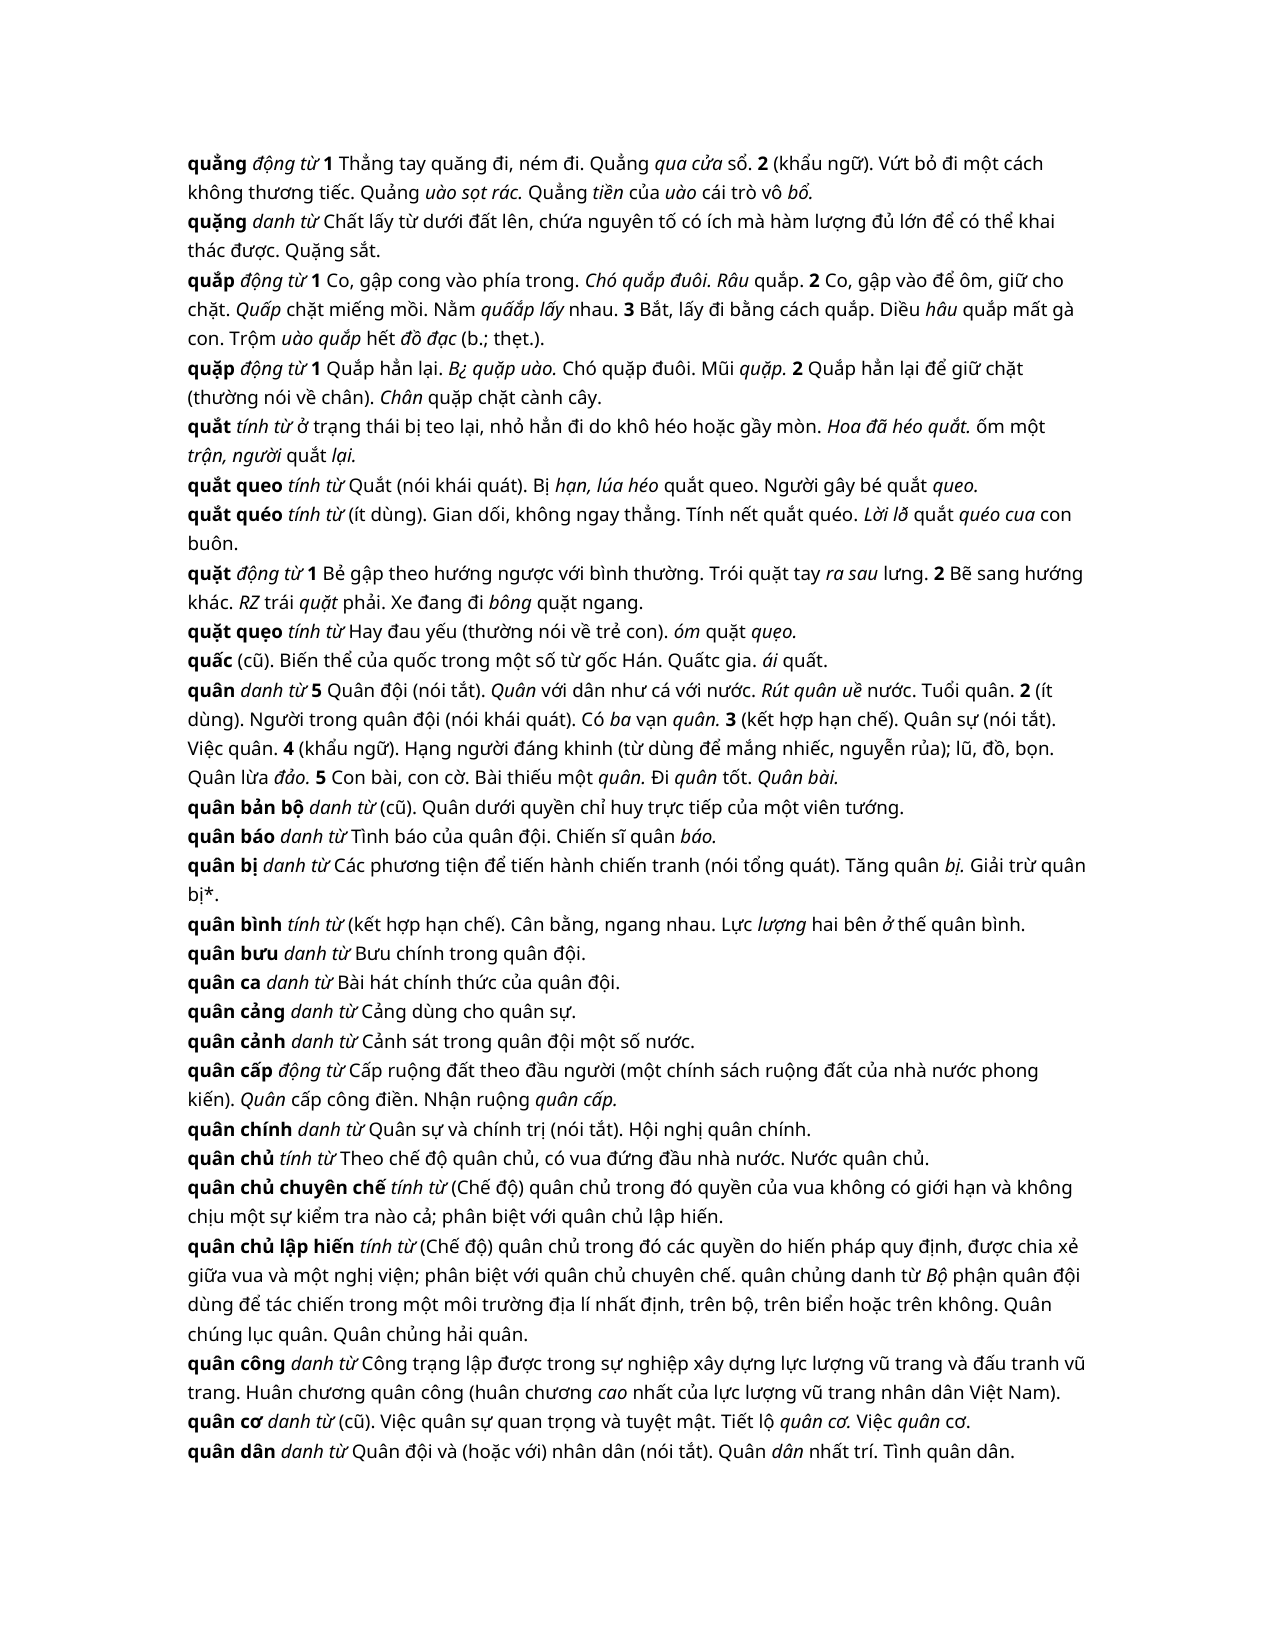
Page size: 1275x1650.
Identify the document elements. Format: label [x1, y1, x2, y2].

text [187, 150, 1087, 1463]
